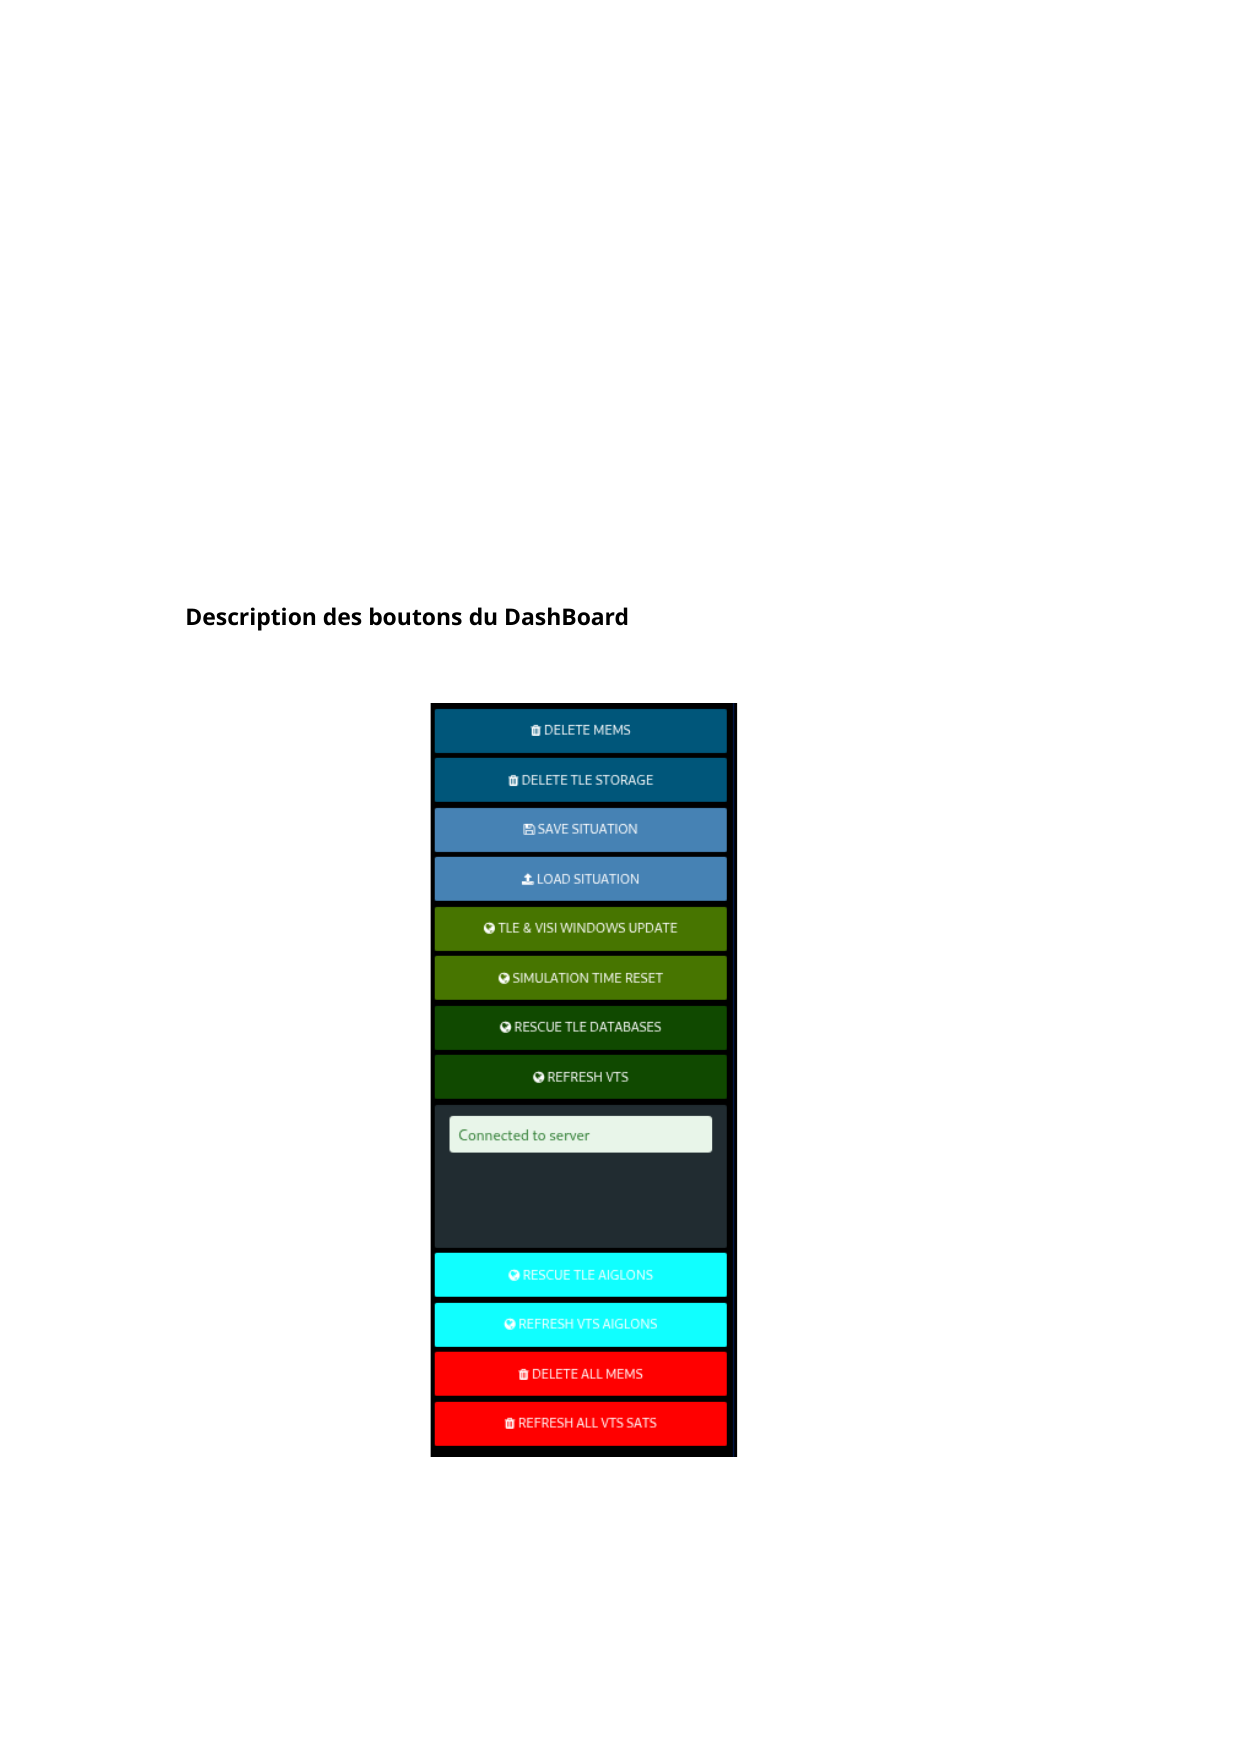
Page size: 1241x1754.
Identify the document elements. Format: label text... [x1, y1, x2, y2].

picture [430, 703, 738, 1457]
text Description des boutons du DashBoard [148, 601, 1093, 633]
